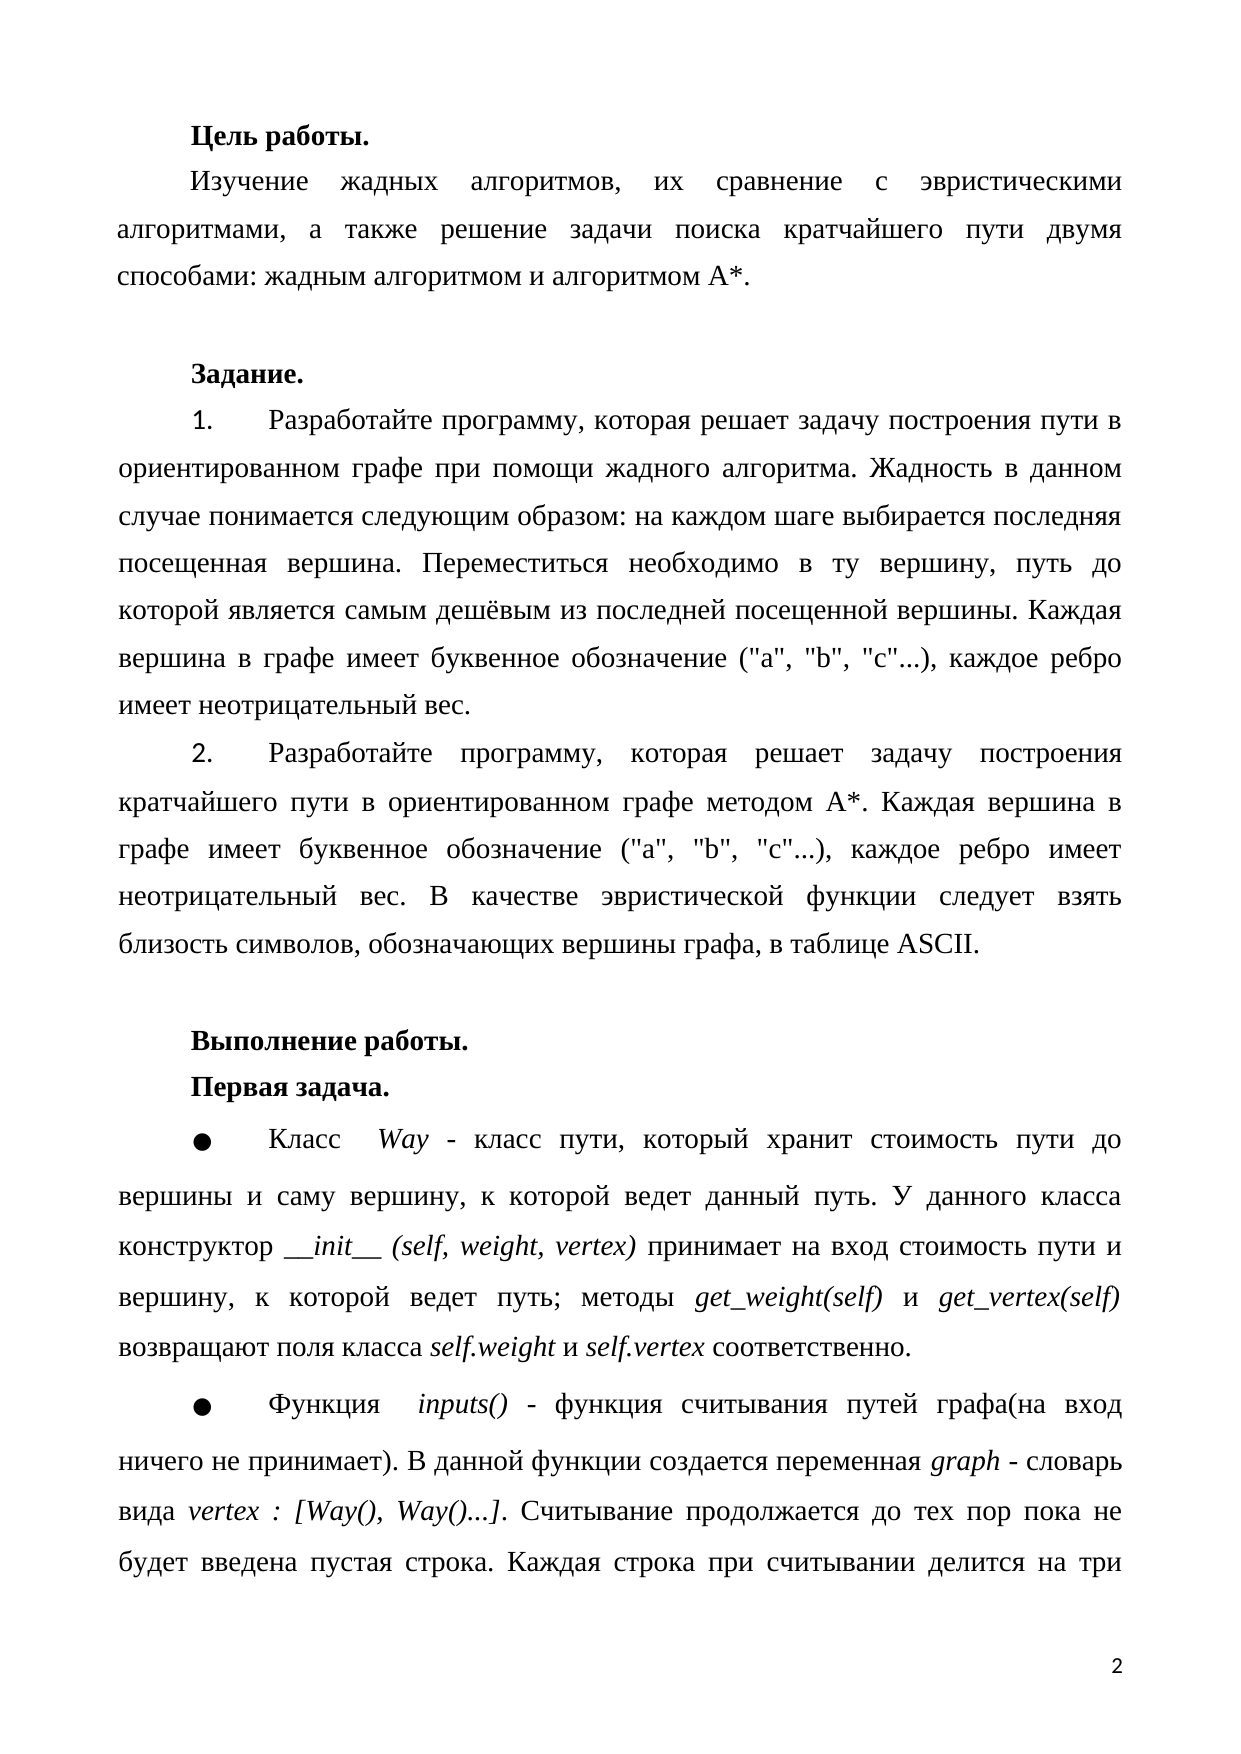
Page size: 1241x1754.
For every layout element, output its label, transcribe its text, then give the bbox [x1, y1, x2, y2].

list Разработайте программу, которая решает задачу построения кратчайшего пути в ориентированном графе методом А*. Каждая вершина в графе имеет буквенное обозначение ("a", "b", "c"...), каждое ребро имеет неотрицательный вес. В качестве эвристической функции следует взять близость символов, обозначающих вершины графа, в таблице ASCII. [118, 734, 1123, 959]
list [118, 1379, 1123, 1577]
list Разработайте программу, которая решает задачу построения пути в ориентированном графе при помощи жадного алгоритма. Жадность в данном случае понимается следующим образом: на каждом шаге выбирается последняя посещенная вершина. Переместиться необходимо в ту вершину, путь до которой является самым дешёвым из последней посещенной вершины. Каждая вершина в графе имеет буквенное обозначение ("a", "b", "c"...), каждое ребро имеет неотрицательный вес. [118, 401, 1123, 721]
text Выполнение работы. [191, 1023, 1070, 1057]
text Задание. [191, 356, 1070, 389]
text Первая задача. [191, 1069, 1070, 1102]
list Класс Way - класс пути, который хранит стоимость пути до вершины и саму вершину, к которой ведет данный путь. У данного класса конструктор __init__ (self, weight, vertex) принимает на вход стоимость пути и вершину, к которой ведет путь; методы get_weight(self) и get_vertex(self) возвращают поля класса self.weight и self.vertex соответственно. [118, 1114, 1123, 1362]
text Цель работы. [191, 118, 1070, 152]
text Изучение жадных алгоритмов, их сравнение с эвристическими алгоритмами, а также решение задачи поиска кратчайшего пути двумя способами: жадным алгоритмом и алгоритмом А*. [117, 163, 1123, 292]
